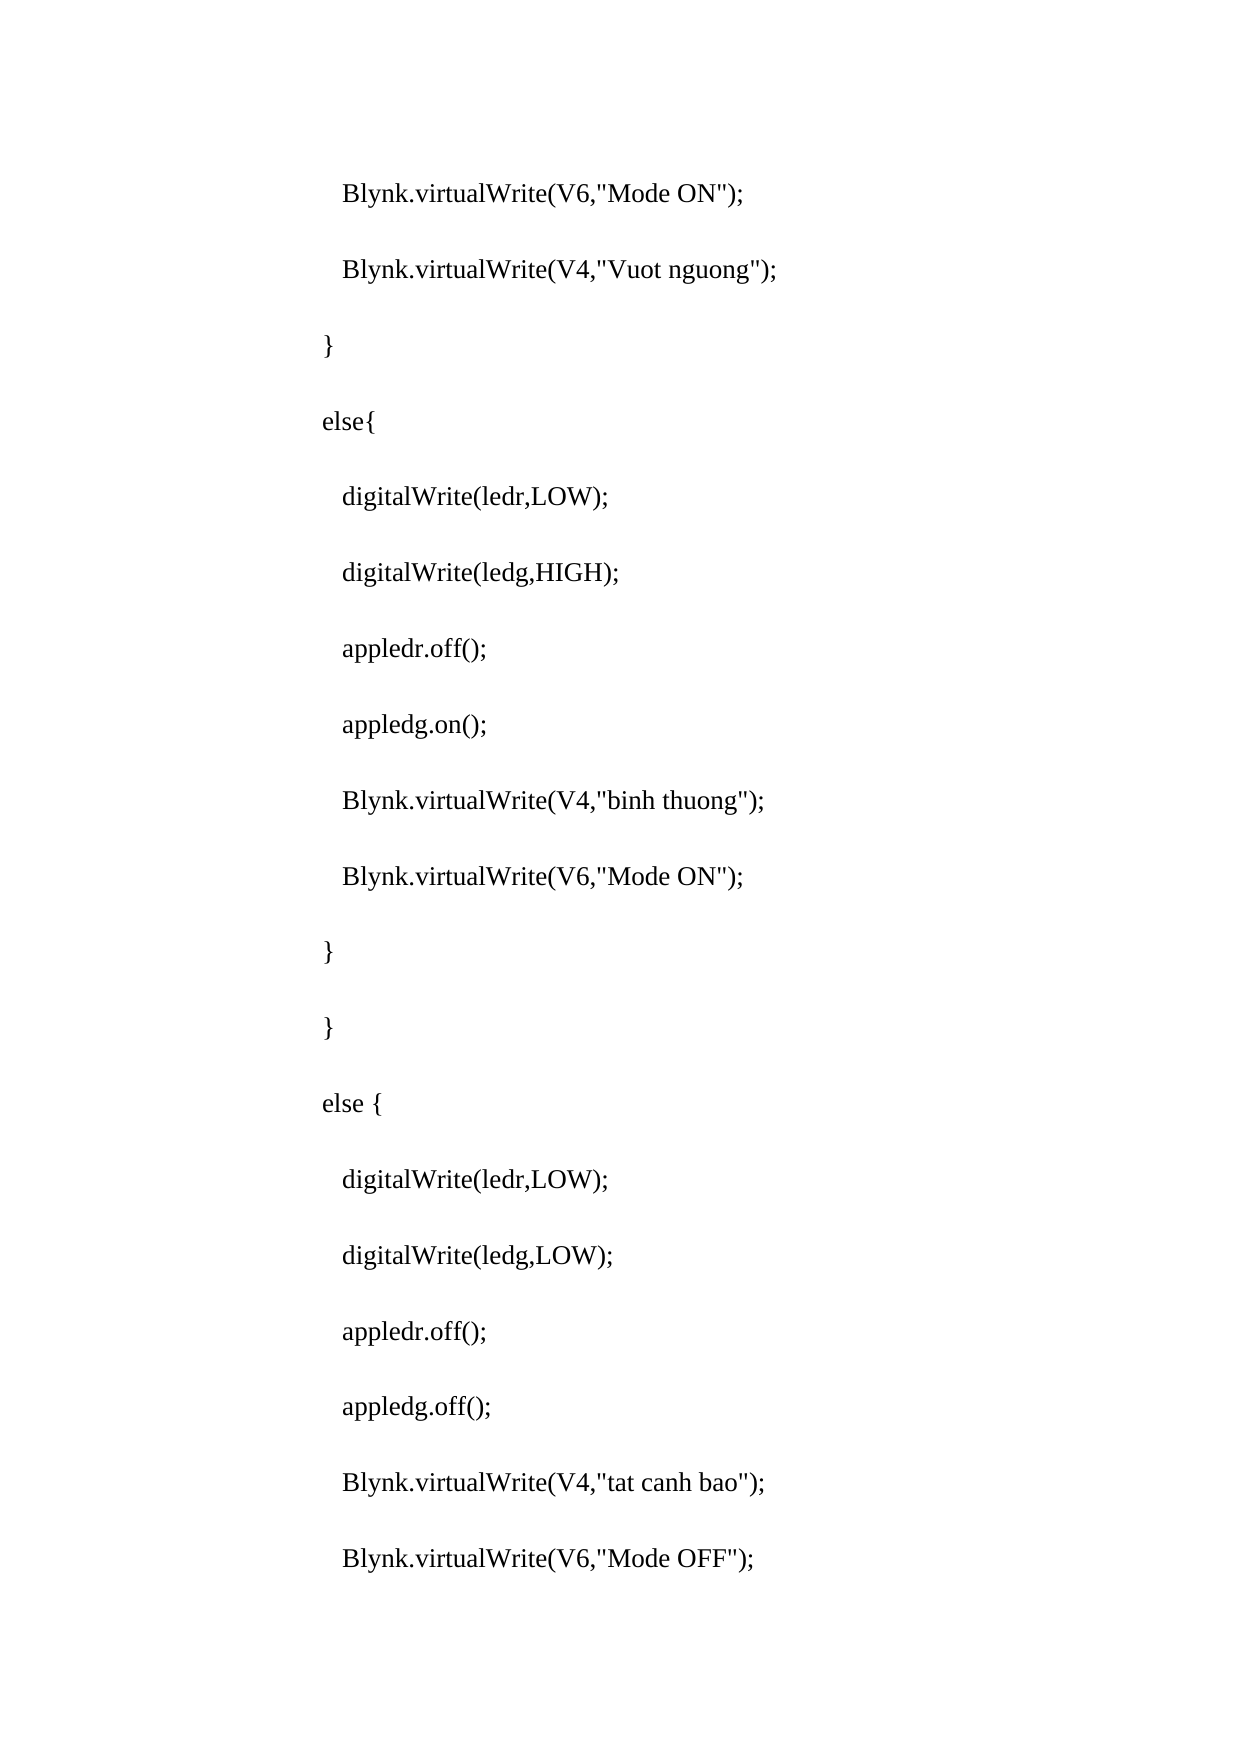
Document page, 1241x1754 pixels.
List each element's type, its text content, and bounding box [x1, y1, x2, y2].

text Blynk.virtualWrite(V4,"Vuot nguong"); [207, 253, 1122, 284]
text appledr.off(); [207, 1315, 1122, 1346]
text } [207, 936, 1122, 967]
text } [207, 1011, 1122, 1042]
text else { [207, 1087, 1122, 1118]
text appledg.on(); [207, 708, 1122, 739]
text Blynk.virtualWrite(V4,"binh thuong"); [207, 784, 1122, 815]
text Blynk.virtualWrite(V6,"Mode OFF"); [207, 1542, 1122, 1573]
text appledg.off(); [207, 1391, 1122, 1422]
text digitalWrite(ledr,LOW); [207, 1163, 1122, 1194]
text Blynk.virtualWrite(V6,"Mode ON"); [207, 177, 1122, 208]
text Blynk.virtualWrite(V6,"Mode ON"); [207, 860, 1122, 891]
text appledr.off(); [207, 632, 1122, 663]
text digitalWrite(ledg,HIGH); [207, 556, 1122, 587]
text else{ [207, 405, 1122, 436]
text digitalWrite(ledg,LOW); [207, 1239, 1122, 1270]
text } [207, 329, 1122, 360]
text Blynk.virtualWrite(V4,"tat canh bao"); [207, 1466, 1122, 1497]
text digitalWrite(ledr,LOW); [207, 481, 1122, 512]
